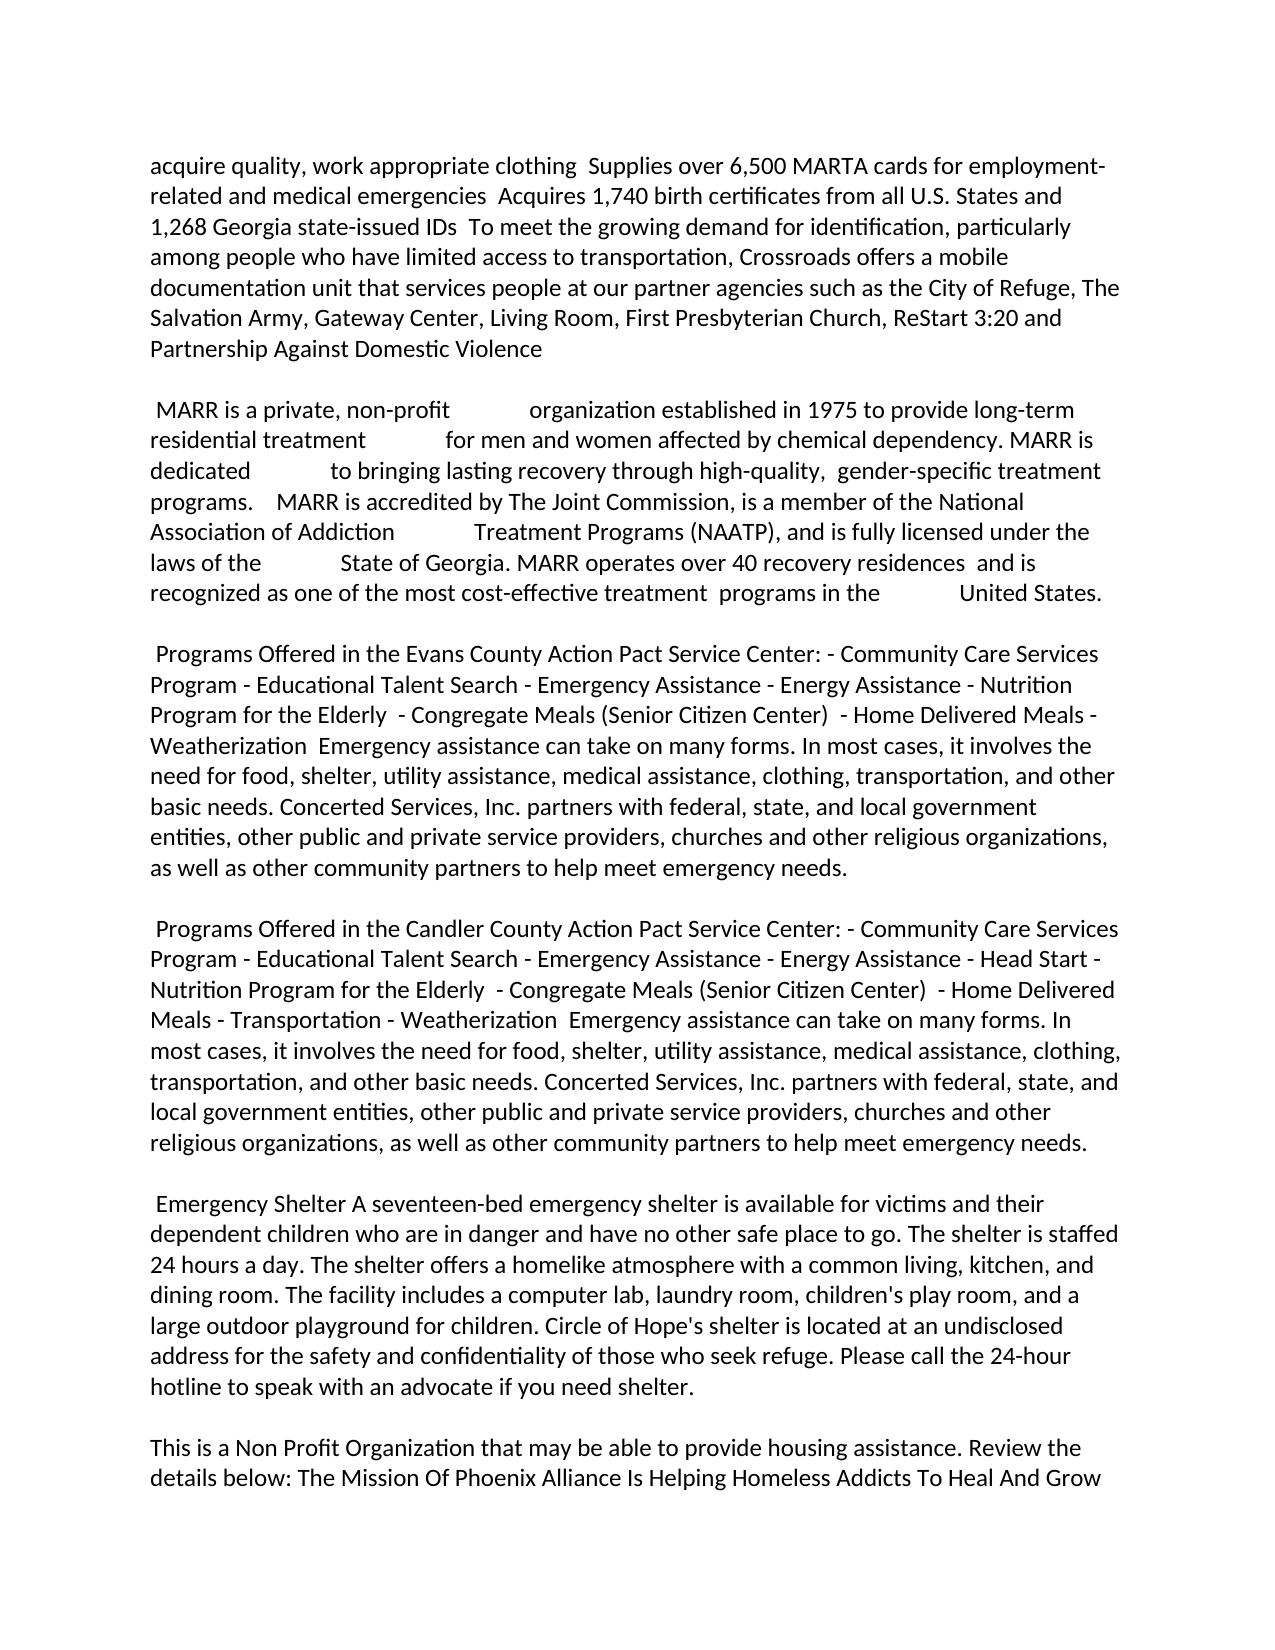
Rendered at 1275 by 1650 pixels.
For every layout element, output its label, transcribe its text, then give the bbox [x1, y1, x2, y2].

text Emergency Shelter A seventeen-bed emergency shelter is available for victims and their dependent children who are in danger and have no other safe place to go. The shelter is staffed 24 hours a day. The shelter offers a homelike atmosphere with a common living, kitchen, and dining room. The facility includes a computer lab, laundry room, children's play room, and a large outdoor playground for children. Circle of Hope's shelter is located at an undisclosed address for the safety and confidentiality of those who seek refuge. Please call the 24-hour hotline to speak with an advocate if you need shelter. [150, 1188, 1125, 1401]
text MARR is a private, non-profit organization established in 1975 to provide long-term residential treatment for men and women affected by chemical dependency. MARR is dedicated to bringing lasting recovery through high-quality, gender-specific treatment programs. MARR is accredited by The Joint Commission, is a member of the National Association of Addiction Treatment Programs (NAATP), and is fully licensed under the laws of the State of Georgia. MARR operates over 40 recovery residences and is recognized as one of the most cost-effective treatment programs in the United States. [150, 394, 1125, 608]
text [150, 1432, 1125, 1493]
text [150, 150, 1125, 364]
text Programs Offered in the Evans County Action Pact Service Center: - Community Care Services Program - Educational Talent Search - Emergency Assistance - Energy Assistance - Nutrition Program for the Elderly - Congregate Meals (Senior Citizen Center) - Home Delivered Meals - Weatherization Emergency assistance can take on many forms. In most cases, it involves the need for food, shelter, utility assistance, medical assistance, clothing, transportation, and other basic needs. Concerted Services, Inc. partners with federal, state, and local government entities, other public and private service providers, churches and other religious organizations, as well as other community partners to help meet emergency needs. [150, 638, 1125, 882]
text Programs Offered in the Candler County Action Pact Service Center: - Community Care Services Program - Educational Talent Search - Emergency Assistance - Energy Assistance - Head Start - Nutrition Program for the Elderly - Congregate Meals (Senior Citizen Center) - Home Delivered Meals - Transportation - Weatherization Emergency assistance can take on many forms. In most cases, it involves the need for food, shelter, utility assistance, medical assistance, clothing, transportation, and other basic needs. Concerted Services, Inc. partners with federal, state, and local government entities, other public and private service providers, churches and other religious organizations, as well as other community partners to help meet emergency needs. [150, 913, 1125, 1157]
